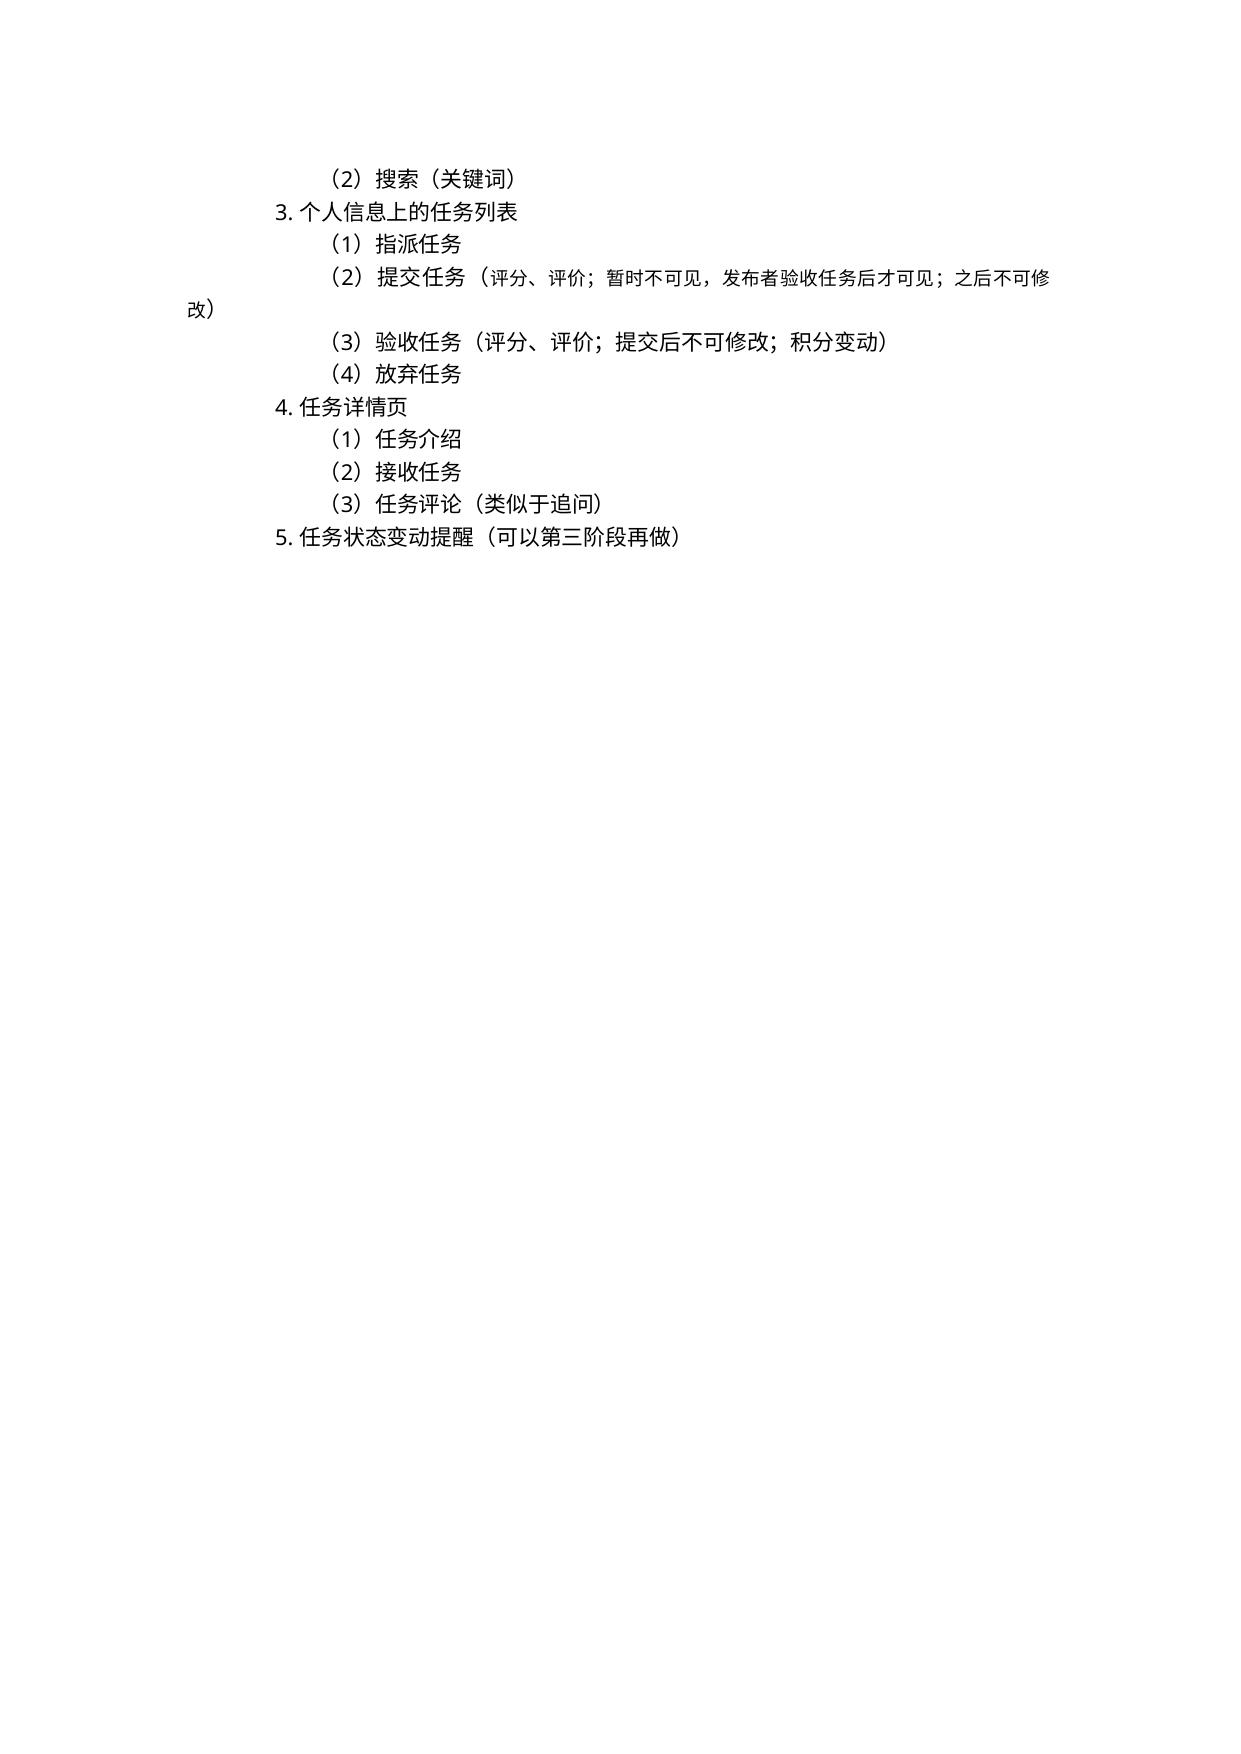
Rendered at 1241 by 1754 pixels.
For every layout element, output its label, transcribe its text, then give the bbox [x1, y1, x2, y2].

text （2）接收任务 [187, 454, 1053, 487]
text 3. 个人信息上的任务列表 [187, 194, 1053, 227]
text 4. 任务详情页 [187, 389, 1053, 422]
text 5. 任务状态变动提醒（可以第三阶段再做） [187, 519, 1053, 552]
text （3）任务评论（类似于追问） [187, 487, 1053, 519]
text （4）放弃任务 [187, 357, 1053, 389]
text （2）提交任务（评分、评价；暂时不可见，发布者验收任务后才可见；之后不可修改） [187, 259, 1053, 324]
text （1）任务介绍 [187, 422, 1053, 454]
text （3）验收任务（评分、评价；提交后不可修改；积分变动） [187, 324, 1053, 357]
text （2）搜索（关键词） [187, 162, 1053, 194]
text （1）指派任务 [187, 227, 1053, 259]
